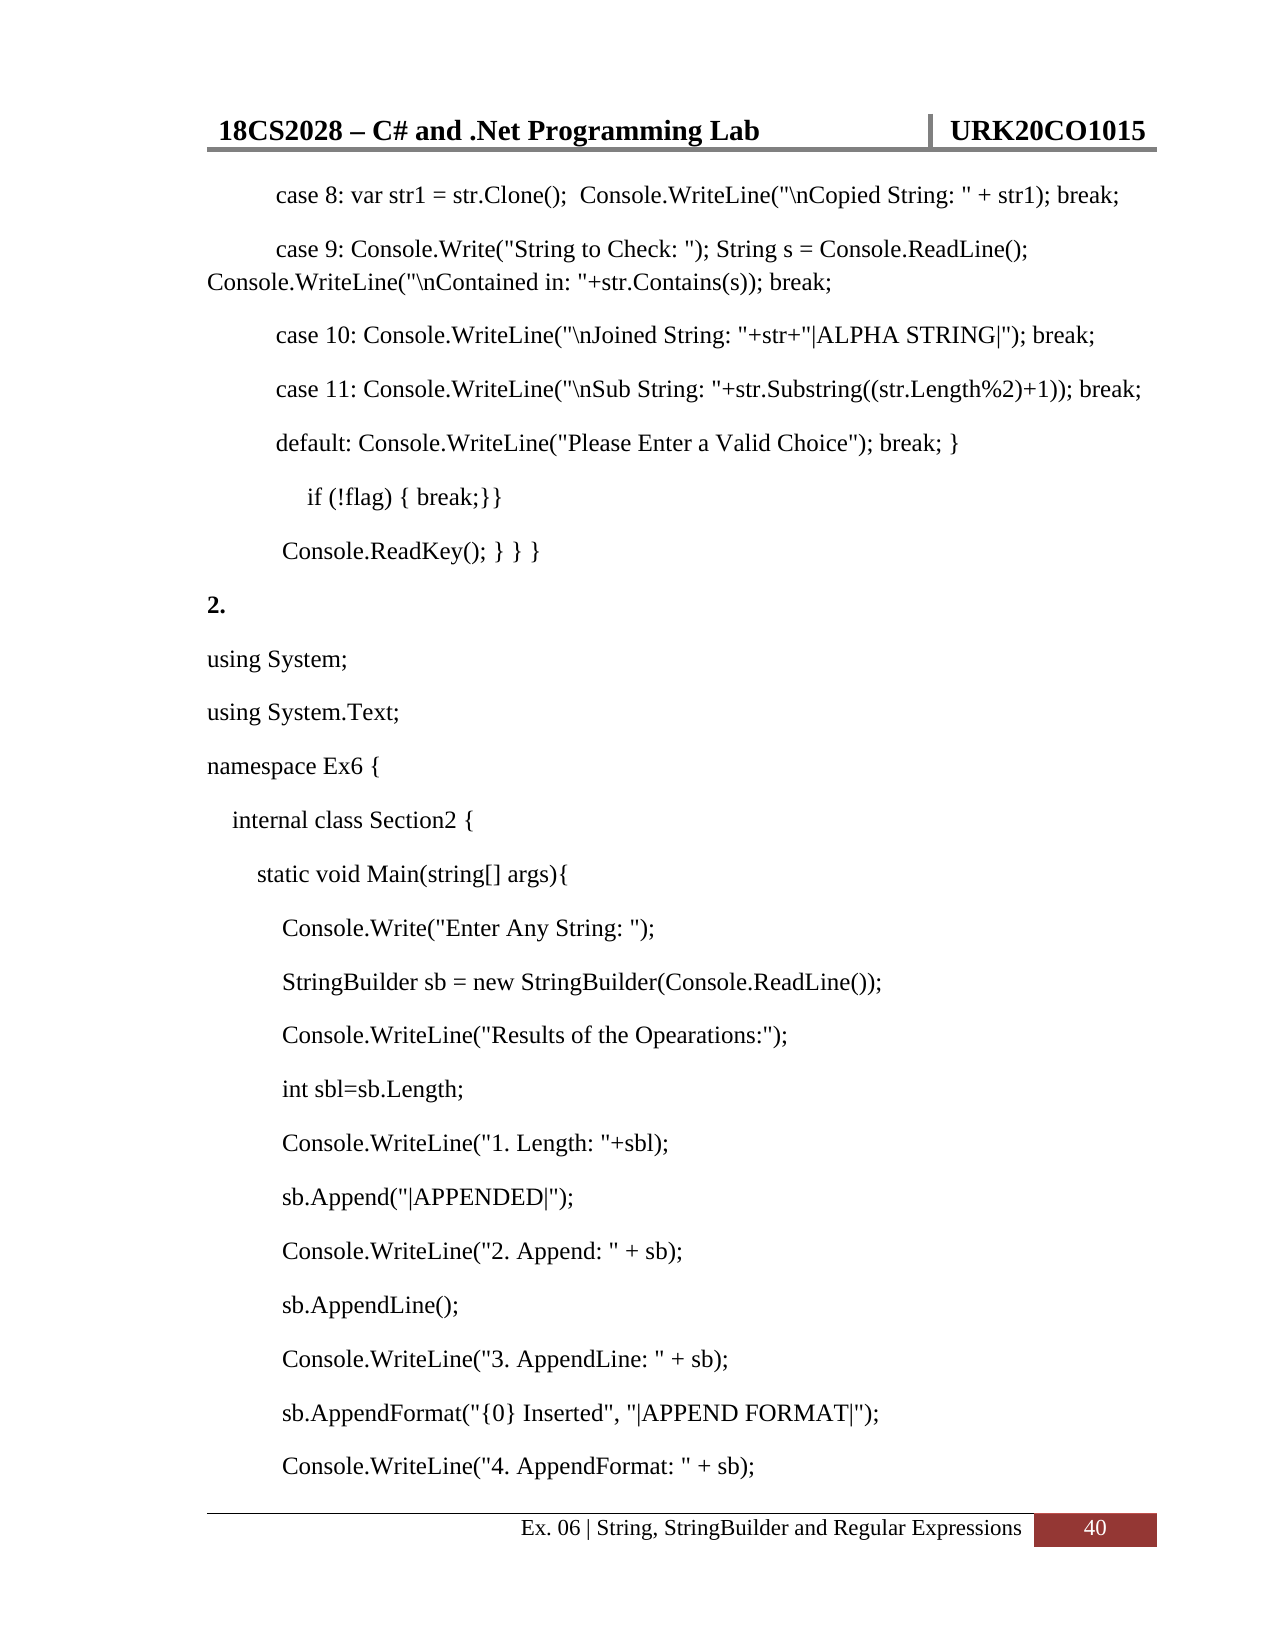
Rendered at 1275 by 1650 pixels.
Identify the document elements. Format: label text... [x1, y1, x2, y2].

text Console.WriteLine("4. AppendFormat: " + sb); [207, 1451, 1157, 1480]
text Console.Write("Enter Any String: "); [207, 913, 1157, 942]
text using System.Text; [207, 697, 1157, 726]
text case 10: Console.WriteLine("\nJoined String: "+str+"|ALPHA STRING|"); break; [207, 321, 1157, 349]
text namespace Ex6 { [207, 751, 1157, 780]
text StringBuilder sb = new StringBuilder(Console.ReadLine()); [207, 967, 1157, 996]
text sb.AppendLine(); [207, 1290, 1157, 1319]
text Console.WriteLine("3. AppendLine: " + sb); [207, 1344, 1157, 1372]
text int sbl=sb.Length; [207, 1074, 1157, 1103]
text case 11: Console.WriteLine("\nSub String: "+str.Substring((str.Length%2)+1)); break; [207, 374, 1157, 403]
text Console.WriteLine("2. Append: " + sb); [207, 1236, 1157, 1265]
text 2. [207, 590, 1157, 618]
text if (!flag) { break;}} [207, 482, 1157, 511]
text using System; [207, 644, 1157, 672]
text case 9: Console.Write("String to Check: "); String s = Console.ReadLine(); Console.WriteLine("\nContained in: "+str.Contains(s)); break; [207, 234, 1157, 295]
text sb.AppendFormat("{0} Inserted", "|APPEND FORMAT|"); [207, 1398, 1157, 1426]
text sb.Append("|APPENDED|"); [207, 1182, 1157, 1211]
text static void Main(string[] args){ [207, 859, 1157, 888]
text default: Console.WriteLine("Please Enter a Valid Choice"); break; } [207, 428, 1157, 457]
text Console.WriteLine("Results of the Opearations:"); [207, 1021, 1157, 1049]
text Console.WriteLine("1. Length: "+sbl); [207, 1128, 1157, 1157]
text Console.ReadKey(); } } } [207, 536, 1157, 565]
text case 8: var str1 = str.Clone(); Console.WriteLine("\nCopied String: " + str1); break; [207, 180, 1157, 208]
text internal class Section2 { [207, 805, 1157, 834]
